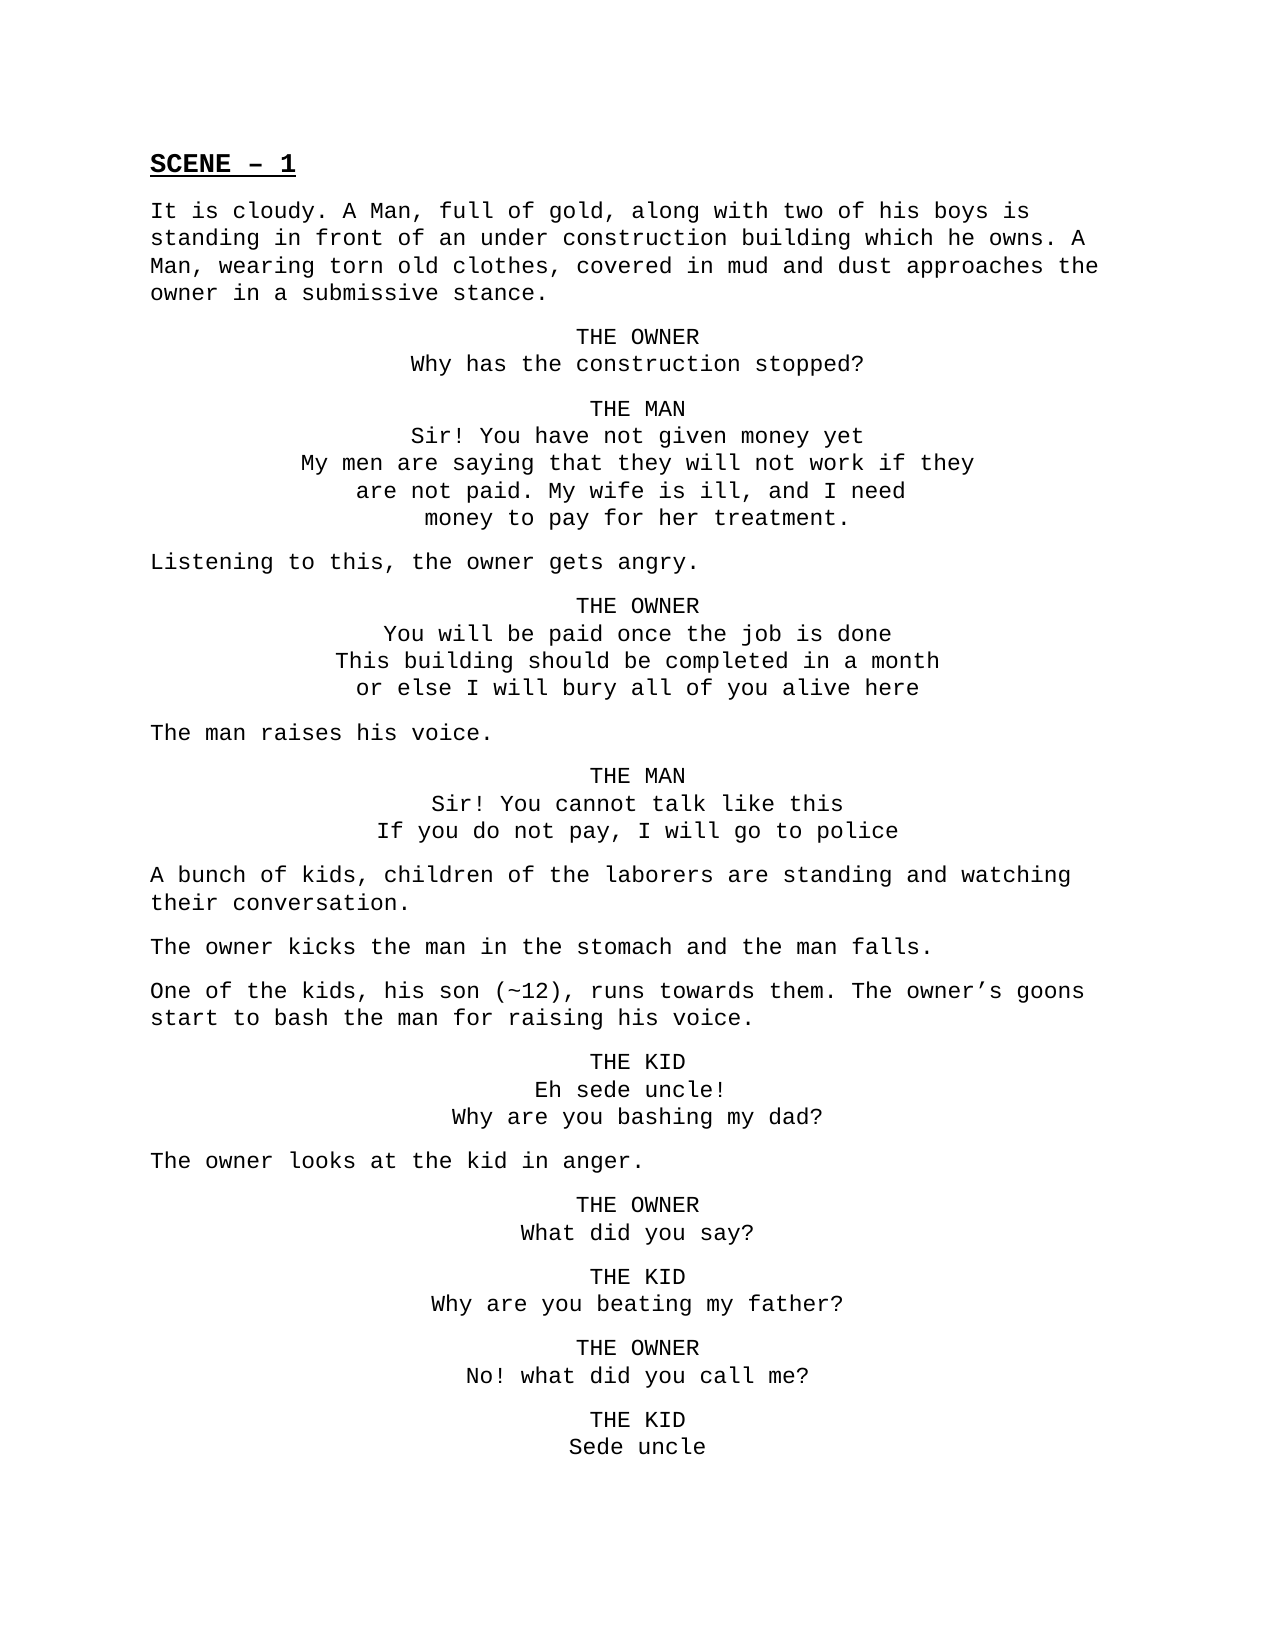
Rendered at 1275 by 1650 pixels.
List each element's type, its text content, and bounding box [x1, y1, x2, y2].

text THE KID Why are you beating my father? [150, 1265, 1125, 1318]
text Listening to this, the owner gets angry. [150, 551, 1125, 576]
text It is cloudy. A Man, full of gold, along with two of his boys is standing in front of an under construction building which he owns. A Man, wearing torn old clothes, covered in mud and dust approaches the owner in a submissive stance. [150, 199, 1125, 307]
text THE OWNER Why has the construction stopped? [150, 325, 1125, 379]
text THE KID Sede uncle [150, 1408, 1125, 1461]
text One of the kids, his son (~12), runs towards them. The owner’s goons start to bash the man for raising his voice. [150, 979, 1125, 1033]
text THE MAN Sir! You cannot talk like this If you do not pay, I will go to police [150, 765, 1125, 846]
text The man raises his voice. [150, 721, 1125, 747]
text THE OWNER No! what did you call me? [150, 1337, 1125, 1390]
text THE KID Eh sede uncle! Why are you bashing my dad? [150, 1051, 1125, 1131]
text The owner looks at the kid in anger. [150, 1149, 1125, 1176]
text THE MAN Sir! You have not given money yet My men are saying that they will not work if they are not paid. My wife is ill, and I need money to pay for her treatment. [150, 397, 1125, 532]
text THE OWNER You will be paid once the job is done This building should be completed in a month or else I will bury all of you alive here [150, 594, 1125, 703]
text A bunch of kids, children of the laborers are standing and watching their conversation. [150, 864, 1125, 917]
text The owner kicks the man in the stomach and the man falls. [150, 935, 1125, 961]
text THE OWNER What did you say? [150, 1194, 1125, 1247]
text SCENE – 1 [150, 150, 1125, 181]
